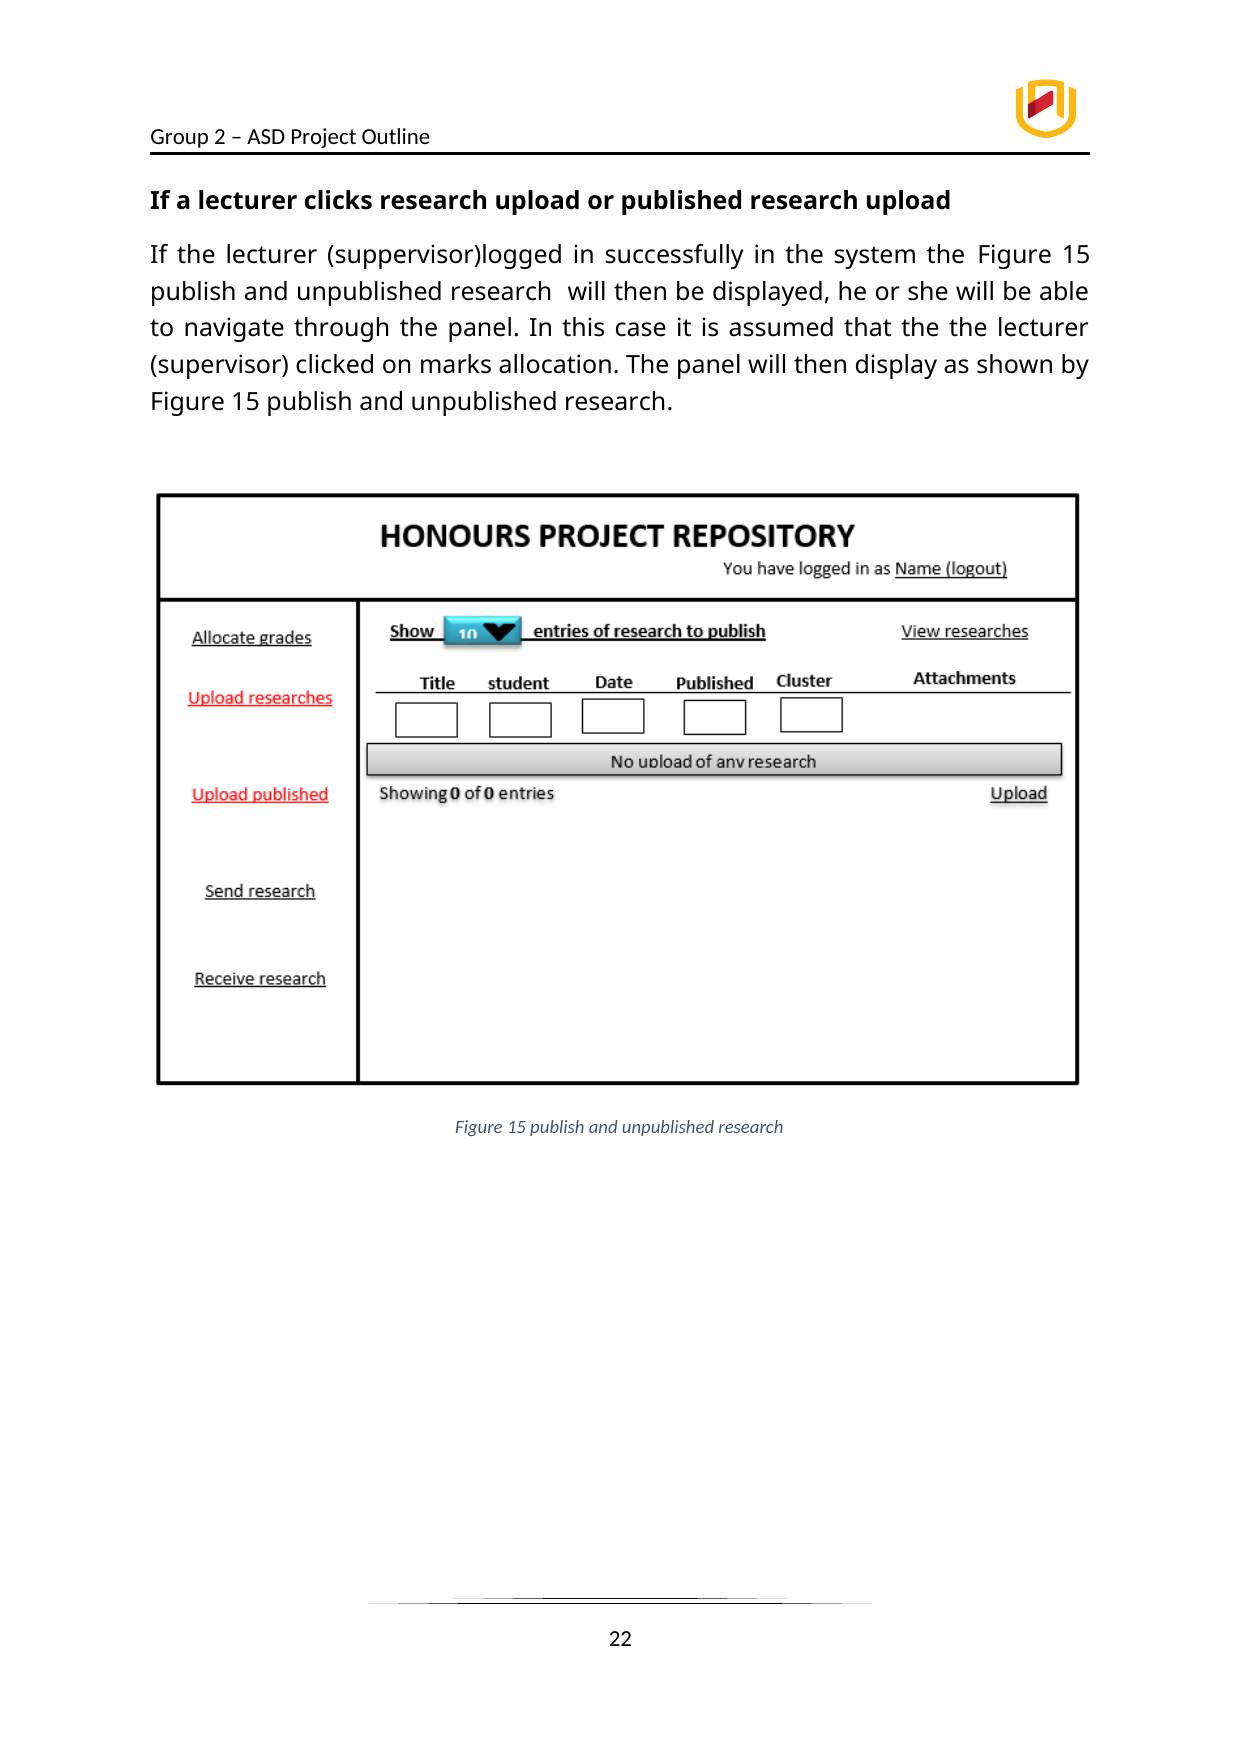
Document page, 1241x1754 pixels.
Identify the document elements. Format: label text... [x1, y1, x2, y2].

text If the lecturer (suppervisor)logged in successfully in the system the Figure 15 publish and unpublished research will then be displayed, he or she will be able to navigate through the panel. In this case it is assumed that the the lecturer (supervisor) clicked on marks allocation. The panel will then display as shown by Figure 15 publish and unpublished research. [150, 236, 1090, 418]
text If a lecturer clicks research upload or published research upload [150, 183, 1090, 217]
picture [999, 73, 1091, 144]
picture [150, 487, 1091, 1097]
